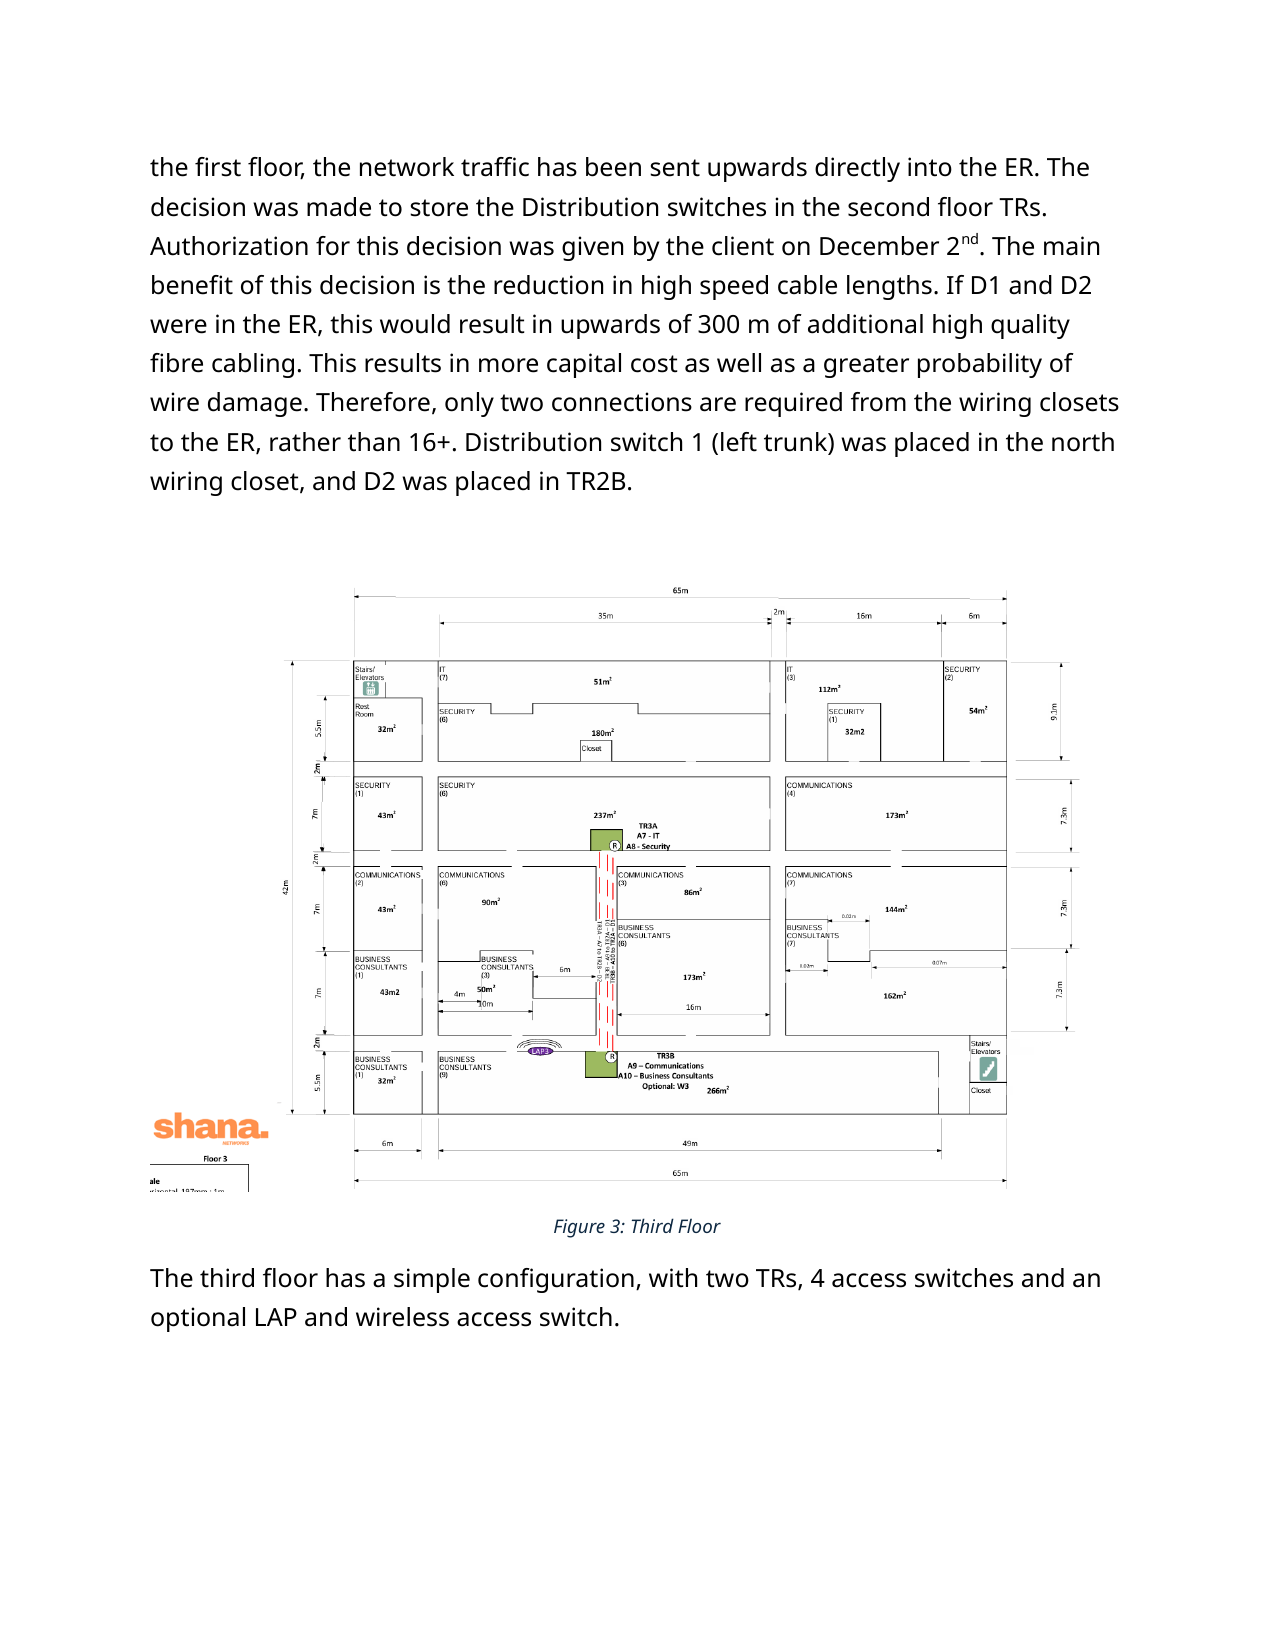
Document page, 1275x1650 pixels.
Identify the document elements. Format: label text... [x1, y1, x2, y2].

picture [150, 575, 1125, 1192]
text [150, 150, 1125, 497]
text The third floor has a simple configuration, with two TRs, 4 access switches and an optional LAP and wireless access switch. [150, 1260, 1125, 1333]
